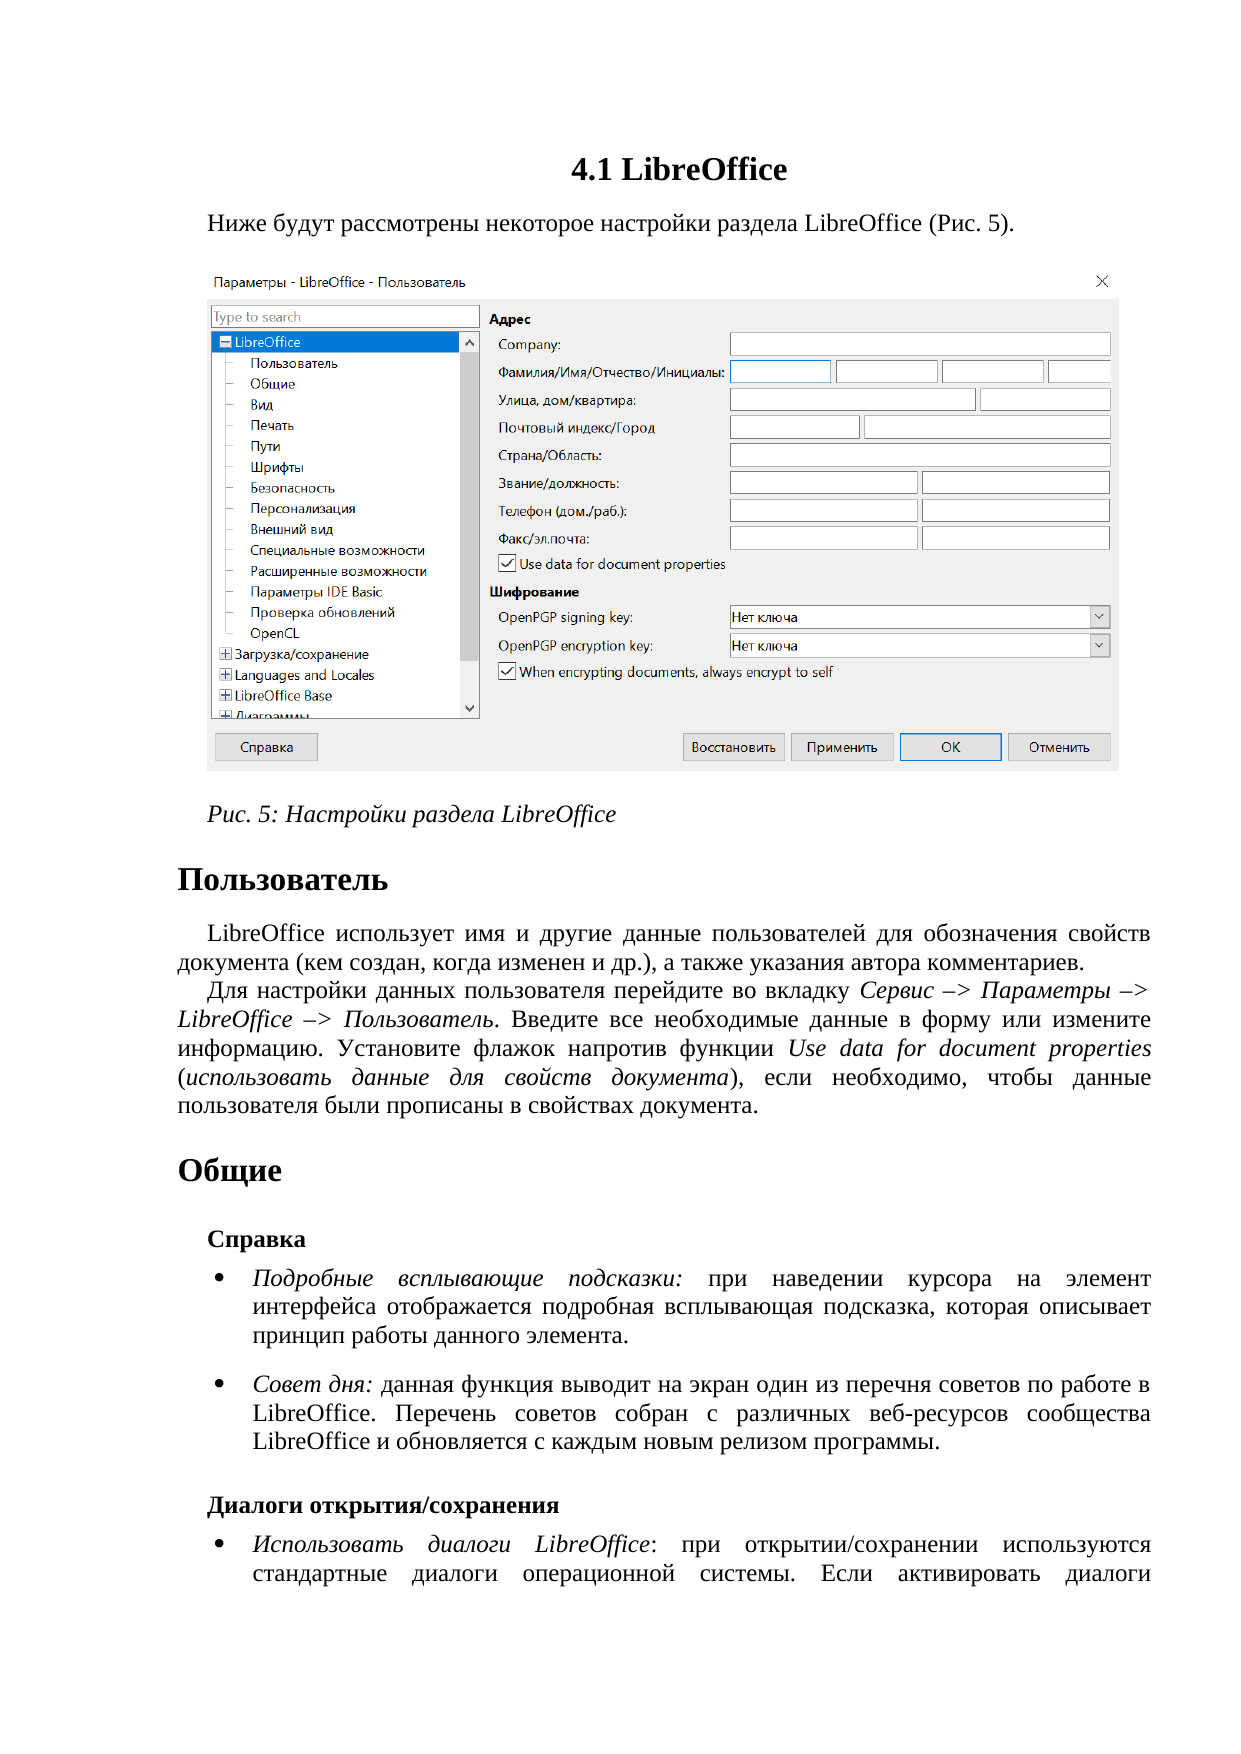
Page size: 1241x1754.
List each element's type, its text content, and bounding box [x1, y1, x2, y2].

picture [206, 266, 1120, 771]
text LibreOffice использует имя и другие данные пользователей для обозначения свойств документа (кем создан, когда изменен и др.), а также указания автора комментариев. [177, 918, 1152, 976]
list Подробные всплывающие подсказки: при наведении курсора на элемент интерфейса отображается подробная всплывающая подсказка, которая описывает принцип работы данного элемента. [215, 1263, 1152, 1349]
subtitle 4.1 LibreOffice [177, 149, 1152, 188]
list Совет дня: данная функция выводит на экран один из перечня советов по работе в LibreOffice. Перечень советов собран с различных веб-ресурсов сообщества LibreOffice и обновляется с каждым новым релизом программы. [215, 1369, 1152, 1455]
text Для настройки данных пользователя перейдите во вкладку Сервис –> Параметры –> LibreOffice –> Пользователь. Введите все необходимые данные в форму или измените информацию. Установите флажок напротив функции Use data for document properties (использовать данные для свойств документа), если необходимо, чтобы данные пользователя были прописаны в свойствах документа. [177, 976, 1152, 1119]
text Пользователь [177, 859, 1152, 897]
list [215, 1529, 1152, 1586]
text Ниже будут рассмотрены некоторое настройки раздела LibreOffice (Рис. 5). [177, 208, 1152, 237]
text Общие [177, 1151, 1152, 1189]
text Рис. 5: Настройки раздела LibreOffice [177, 799, 1152, 828]
text Справка [177, 1224, 1152, 1253]
text Диалоги открытия/сохранения [177, 1490, 1152, 1519]
